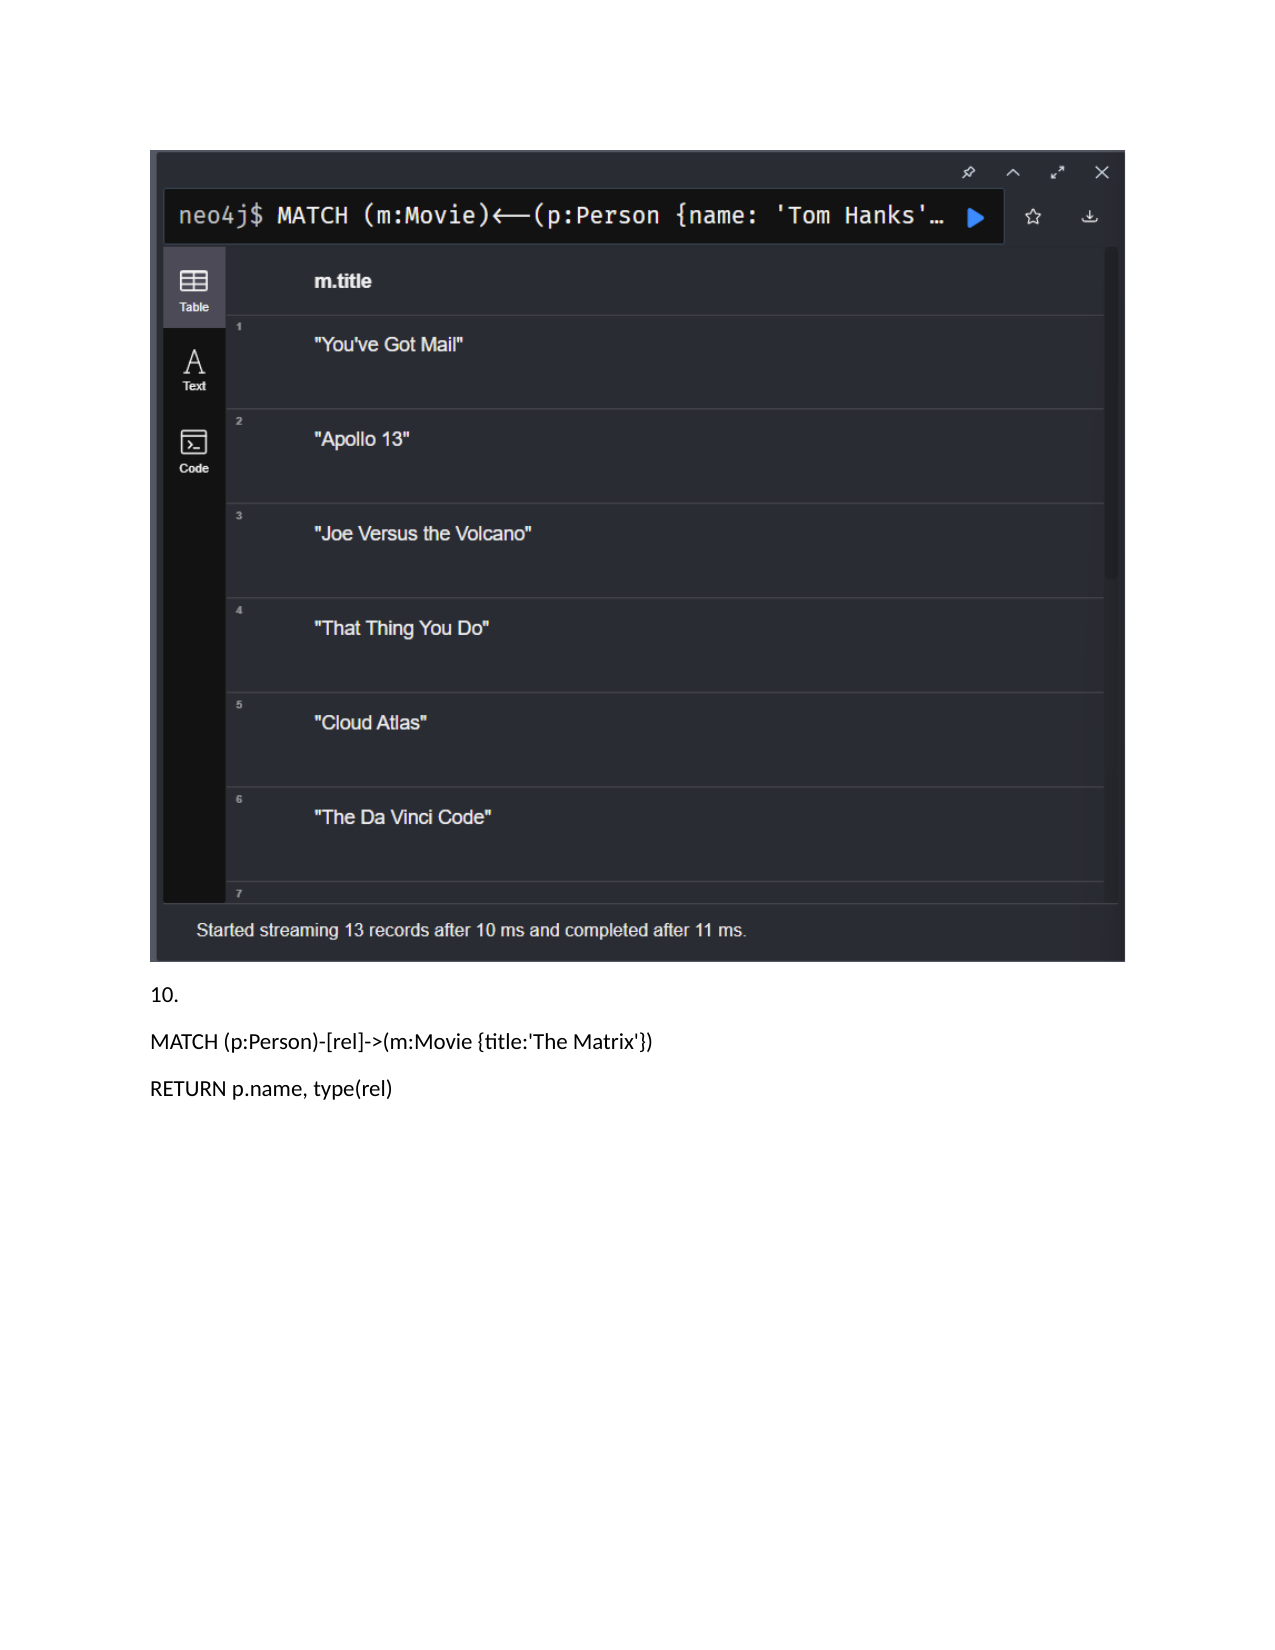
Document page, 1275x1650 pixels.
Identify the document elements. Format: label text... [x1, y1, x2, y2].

text RETURN p.name, type(rel) [150, 1074, 1125, 1102]
picture [150, 150, 1125, 962]
text 10. [150, 981, 1125, 1009]
text MATCH (p:Person)-[rel]->(m:Movie {title:'The Matrix'}) [150, 1027, 1125, 1056]
